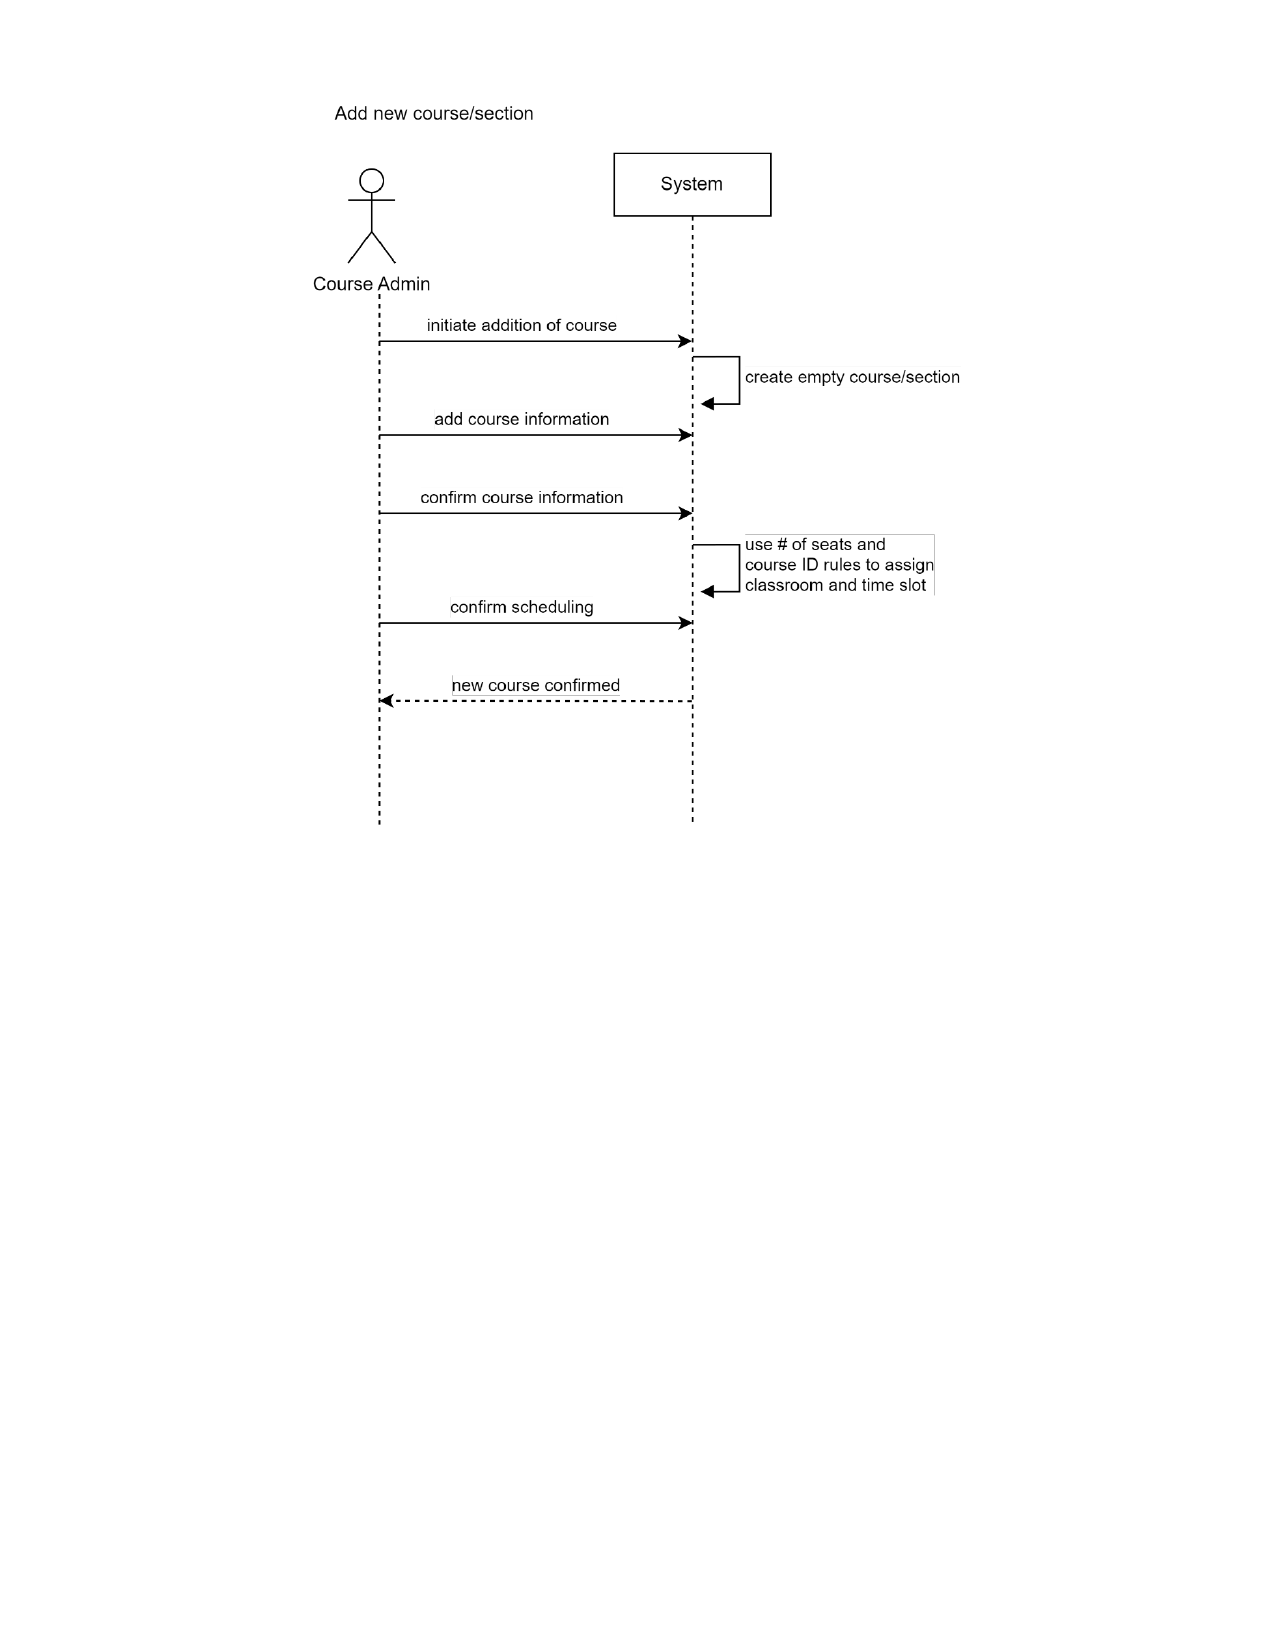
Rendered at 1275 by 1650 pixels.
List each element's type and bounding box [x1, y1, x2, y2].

picture [297, 75, 978, 844]
